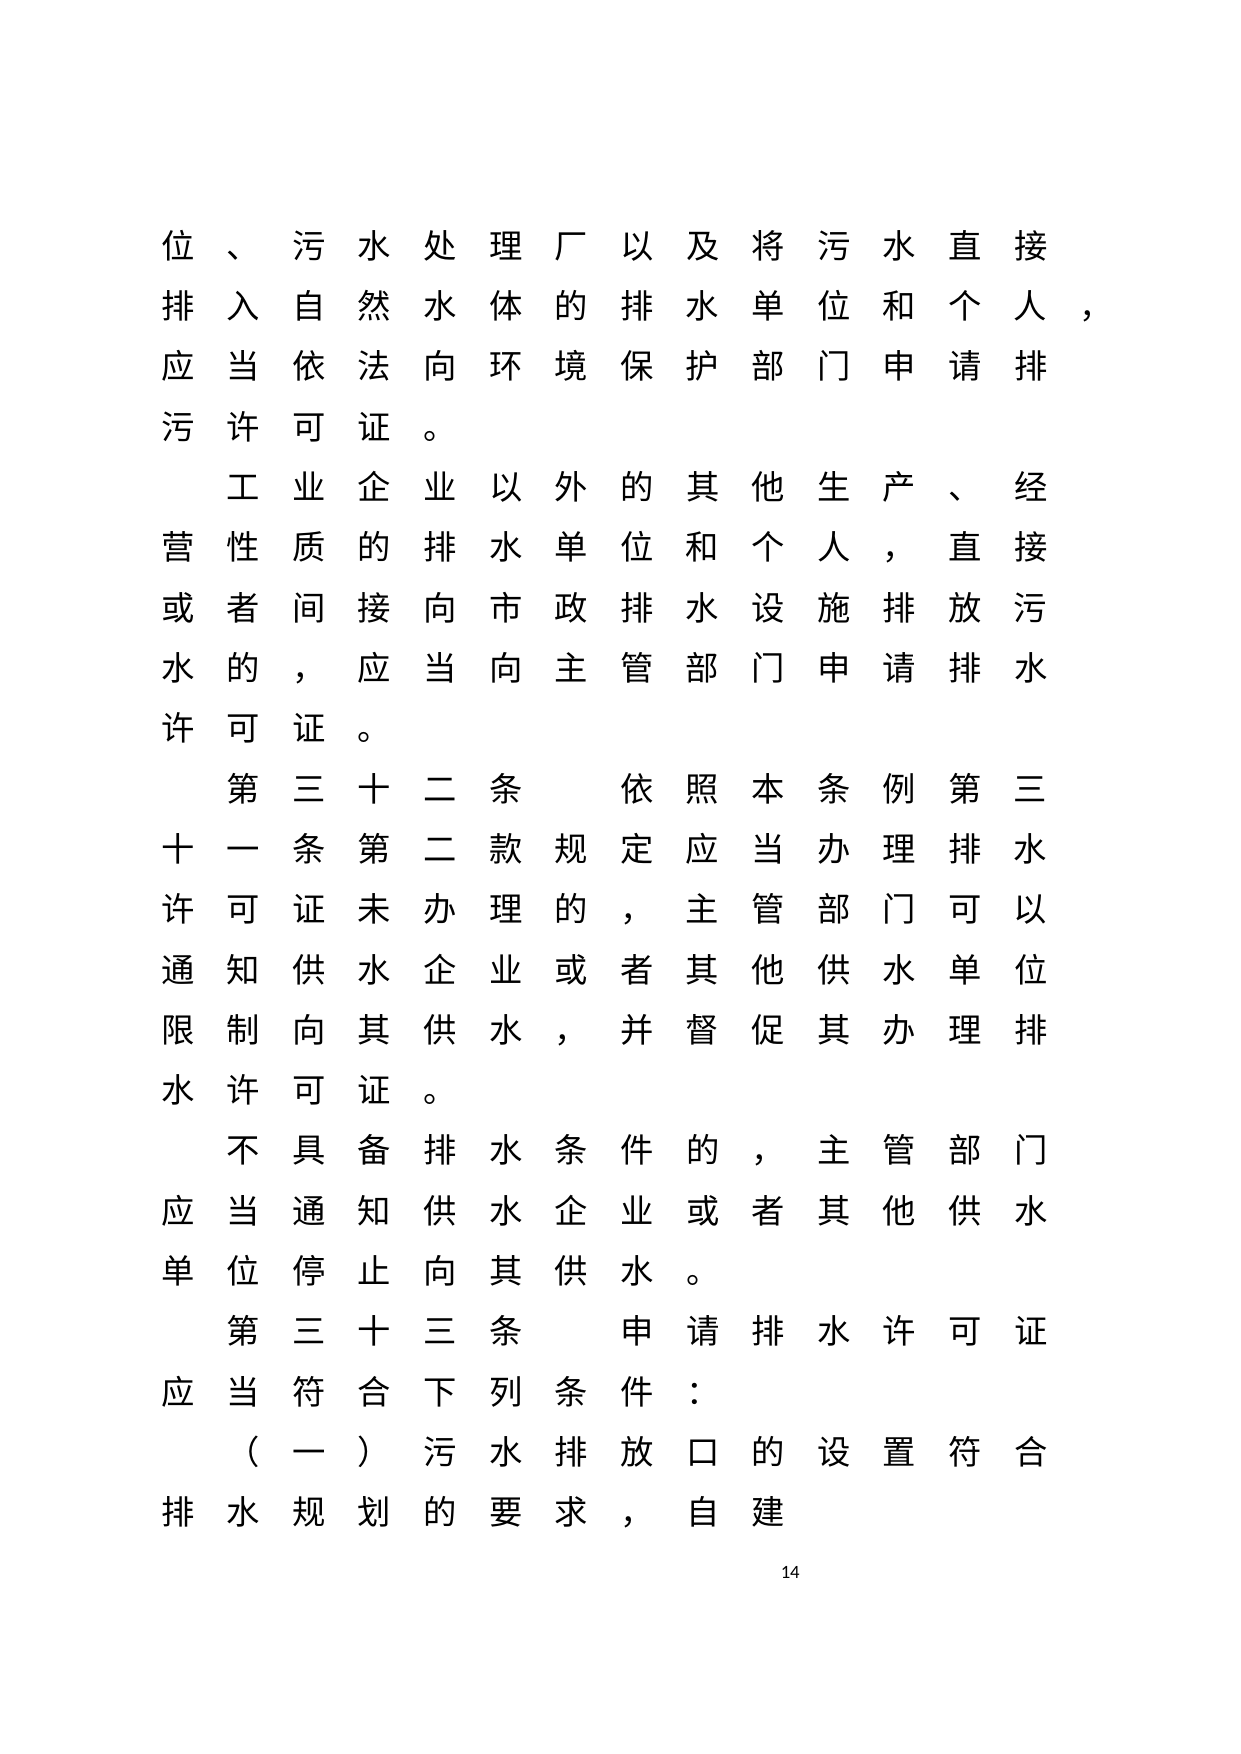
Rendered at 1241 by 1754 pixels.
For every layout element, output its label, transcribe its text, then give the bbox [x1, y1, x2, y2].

text 不具备排水条件的，主管部门应当通知供水企业或者其他供水单位停止向其供水。 [161, 1118, 1079, 1299]
text 第三十二条 依照本条例第三十一条第二款规定应当办理排水许可证未办理的，主管部门可以通知供水企业或者其他供水单位限制向其供水，并督促其办理排水许可证。 [161, 756, 1079, 1118]
text （一）污水排放口的设置符合排水规划的要求，自建 [161, 1420, 1079, 1540]
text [161, 213, 1079, 455]
text 工业企业以外的其他生产、经营性质的排水单位和个人，直接或者间接向市政排水设施排放污水的，应当向主管部门申请排水许可证。 [161, 455, 1079, 756]
text 第三十三条 申请排水许可证应当符合下列条件： [161, 1299, 1079, 1420]
